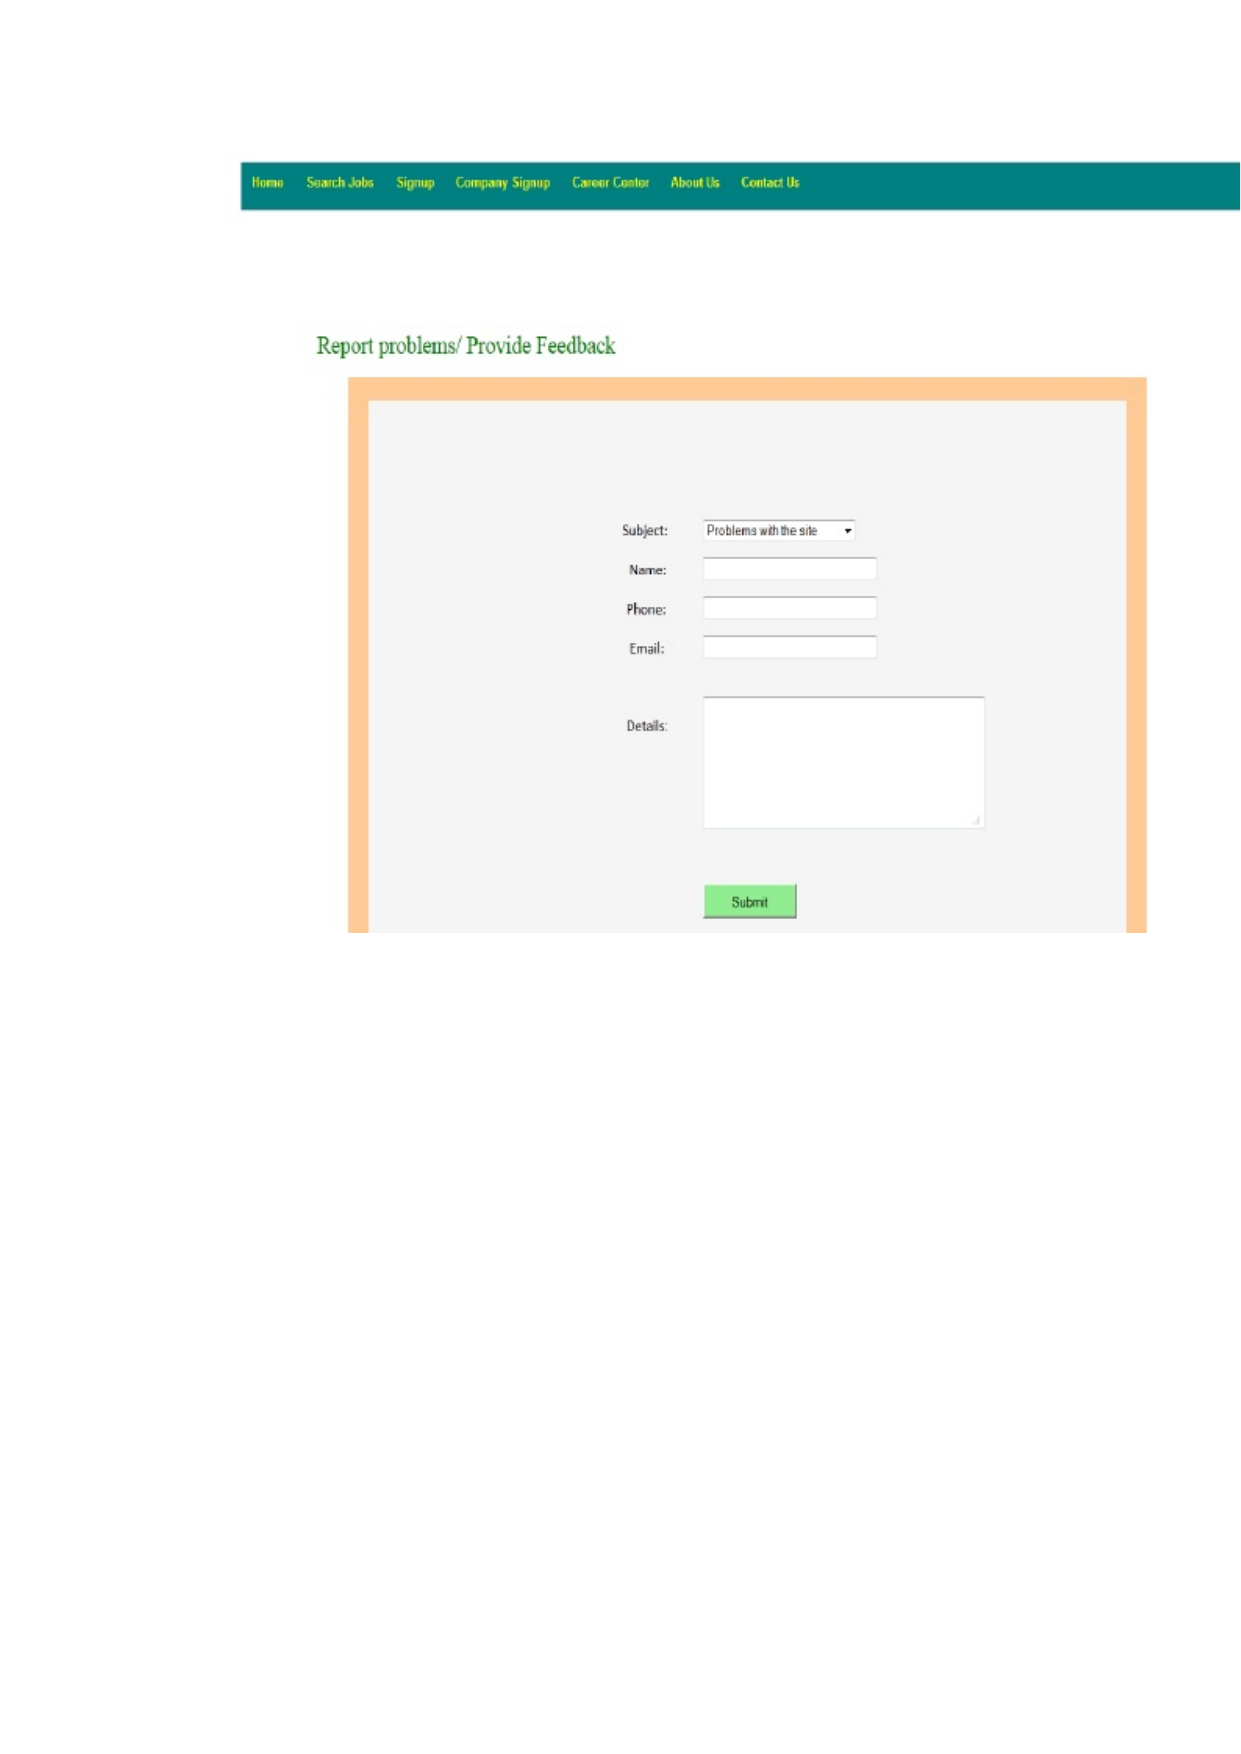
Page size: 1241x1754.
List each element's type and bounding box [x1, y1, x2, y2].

picture [225, 150, 1241, 933]
